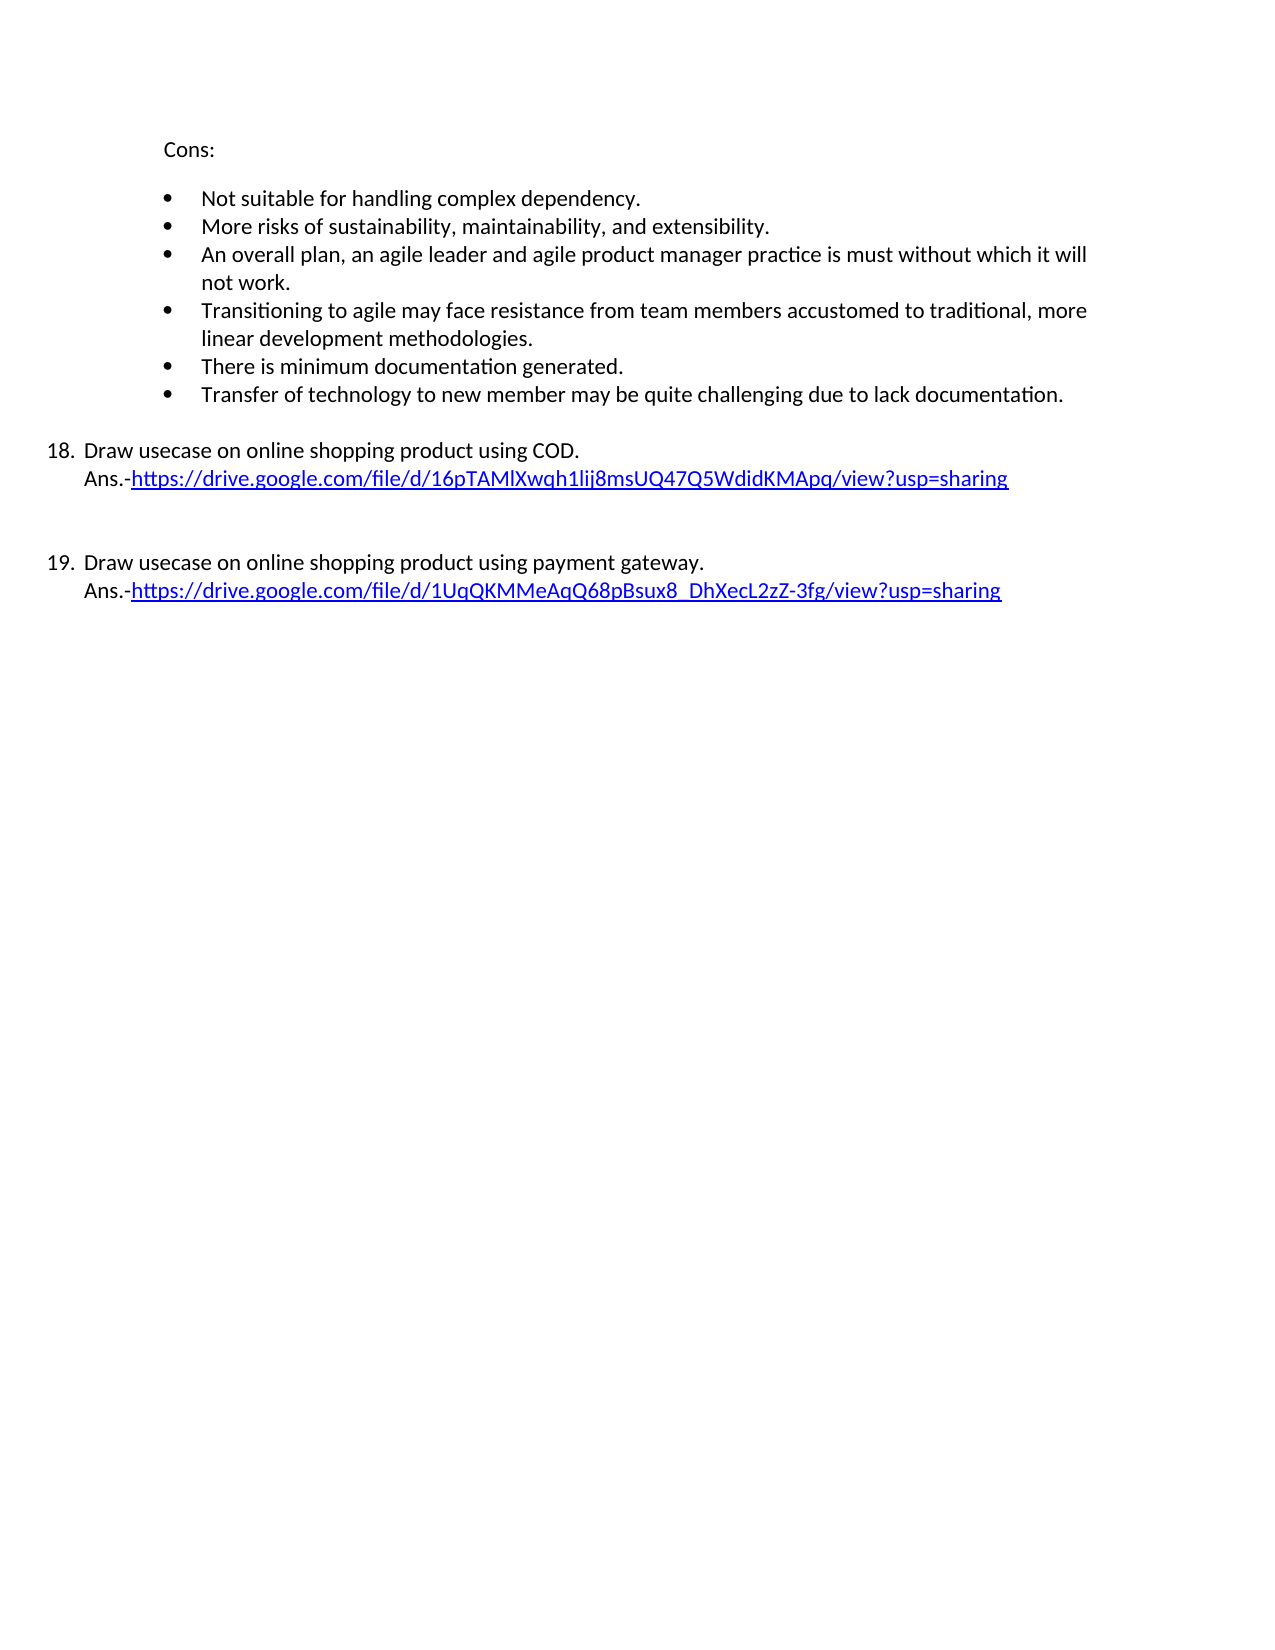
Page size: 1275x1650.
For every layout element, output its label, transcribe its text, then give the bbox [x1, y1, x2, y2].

list Draw usecase on online shopping product using COD. [46, 436, 1125, 464]
list Ans.-https://drive.google.com/file/d/1UqQKMMeAqQ68pBsux8_DhXecL2zZ-3fg/view?usp=sharing [84, 576, 1125, 604]
list Transitioning to agile may face resistance from team members accustomed to traditional, more linear development methodologies. [164, 296, 1125, 352]
list There is minimum documentation generated. [164, 352, 1125, 380]
list Transfer of technology to new member may be quite challenging due to lack documentation. [164, 380, 1125, 408]
list Not suitable for handling complex dependency. [164, 184, 1125, 212]
list An overall plan, an agile leader and agile product manager practice is must without which it will not work. [164, 240, 1125, 296]
list More risks of sustainability, maintainability, and extensibility. [164, 212, 1125, 240]
text Cons: [164, 135, 1125, 163]
list Ans.-https://drive.google.com/file/d/16pTAMlXwqh1lij8msUQ47Q5WdidKMApq/view?usp=sharing [84, 464, 1125, 492]
list Draw usecase on online shopping product using payment gateway. [46, 548, 1125, 576]
